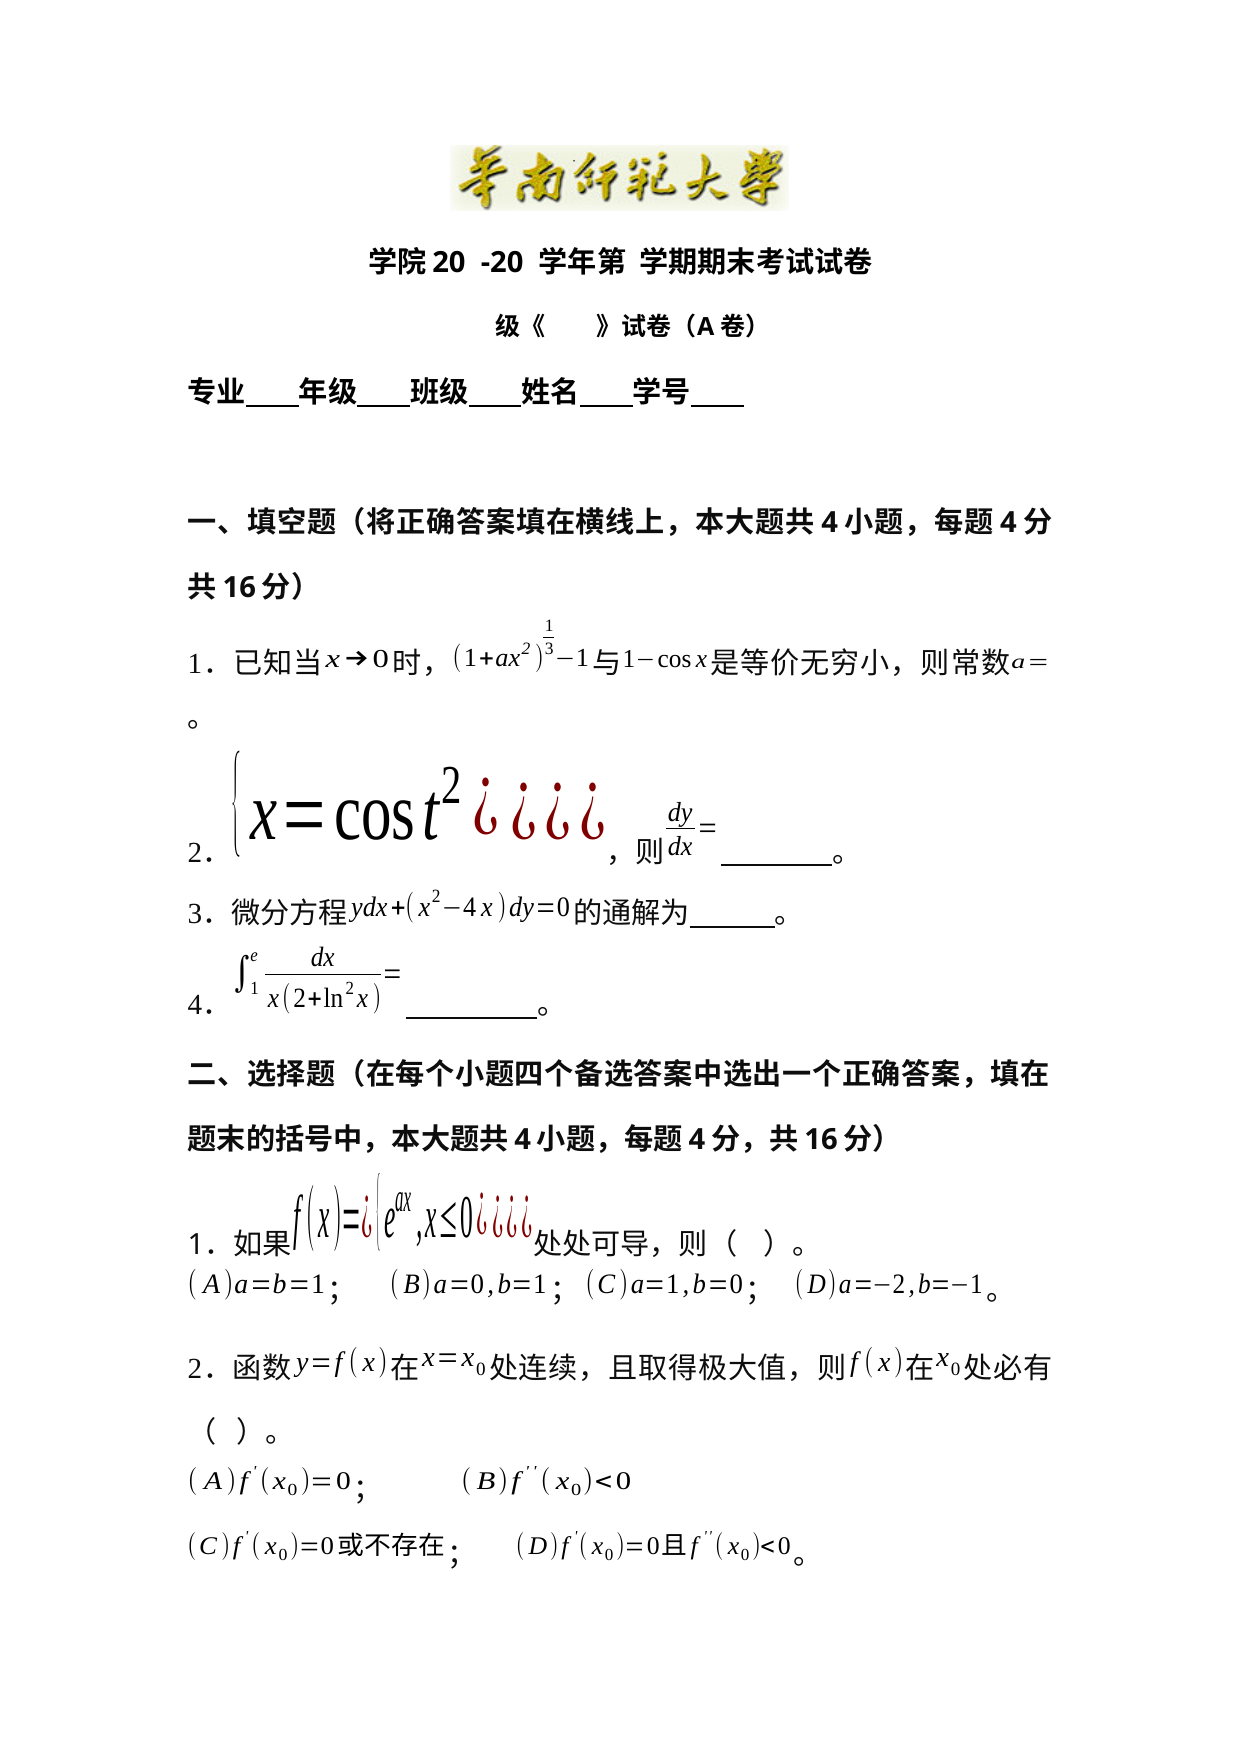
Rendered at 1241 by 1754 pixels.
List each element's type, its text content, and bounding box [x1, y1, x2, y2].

text 学院20 -20 学年第 学期期末考试试卷 [187, 227, 1053, 292]
text 一、填空题（将正确答案填在横线上，本大题共4小题，每题4分，共16分） [187, 487, 1053, 617]
text ； 。 [187, 1527, 1053, 1592]
picture [450, 145, 789, 211]
text 4． 。 [187, 942, 1053, 1039]
text ； [187, 1462, 1053, 1527]
text ； ； ； 。 [187, 1267, 1053, 1332]
text 专业 年级 班级 姓名 学号 [187, 357, 1053, 422]
text 2．函数在处连续，且取得极大值，则在处必有（ ）。 [187, 1332, 1053, 1462]
text 级《 》试卷（A 卷） [187, 292, 1053, 357]
text 1．如果处处可导，则（ ）。 [187, 1169, 1053, 1267]
text 1．已知当时，与是等价无穷小，则常数 。 [187, 617, 1053, 747]
text 二、选择题（在每个小题四个备选答案中选出一个正确答案，填在题末的括号中，本大题共4小题，每题4分，共16分） [187, 1039, 1053, 1169]
text 3．微分方程的通解为 。 [187, 877, 1053, 942]
text 2．，则 。 [187, 747, 1053, 877]
